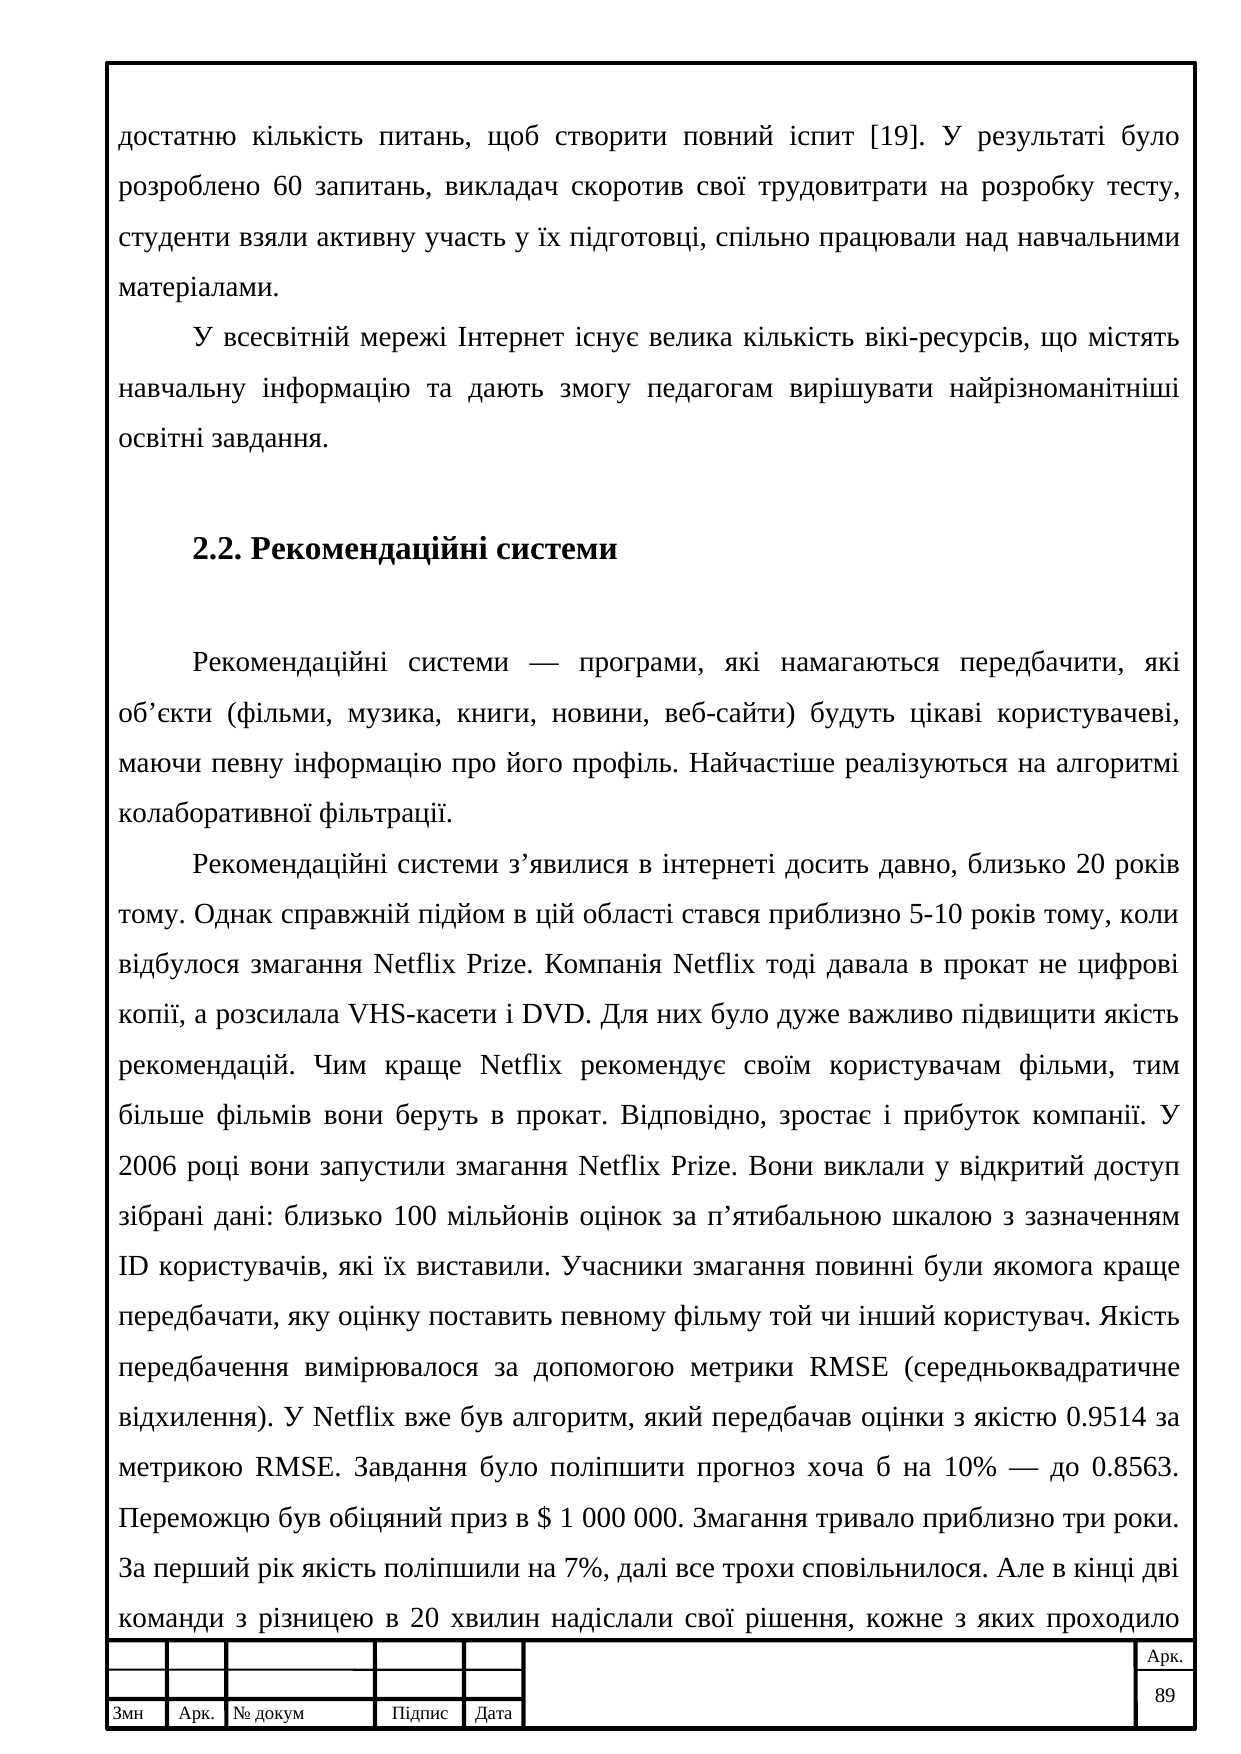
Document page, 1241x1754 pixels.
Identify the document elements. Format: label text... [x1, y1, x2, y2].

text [118, 118, 1181, 303]
subtitle 2.2. Рекомендаційні системи [118, 529, 1181, 567]
text У всесвітній мережі Інтернет існує велика кількість вікі-ресурсів, що містять навчальну інформацію та дають змогу педагогам вирішувати найрізноманітніші освітні завдання. [118, 319, 1181, 453]
text Рекомендаційні системи — програми, які намагаються передбачити, які об’єкти (фільми, музика, книги, новини, веб-сайти) будуть цікаві користувачеві, маючи певну інформацію про його профіль. Найчастіше реалізуються на алгоритмі колаборативної фільтрації. [118, 644, 1181, 829]
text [118, 846, 1181, 1634]
